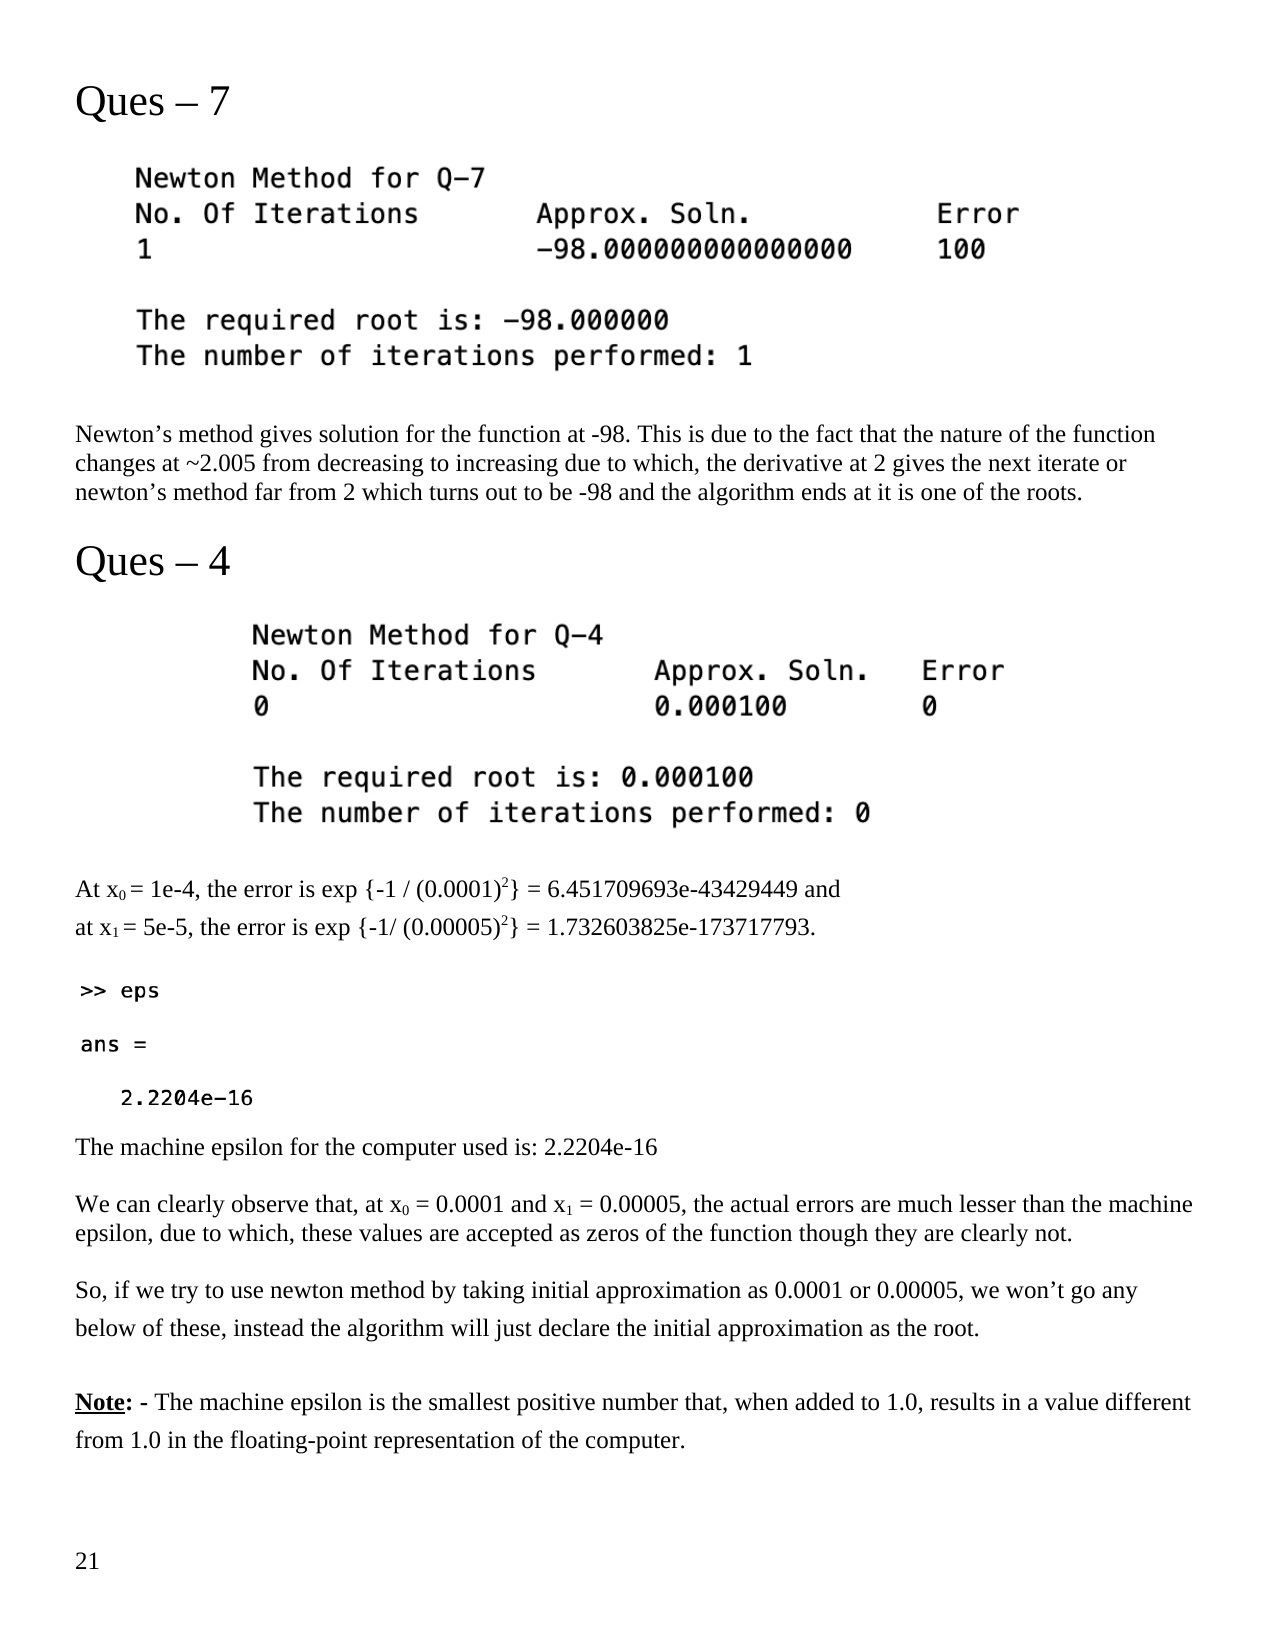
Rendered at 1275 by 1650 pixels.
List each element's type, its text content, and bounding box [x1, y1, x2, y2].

text at x1 = 5e-5, the error is exp {-1/ (0.00005)2} = 1.732603825e-173717793. [75, 912, 1200, 940]
text from 1.0 in the floating-point representation of the computer. [75, 1425, 1200, 1453]
text Note: - The machine epsilon is the smallest positive number that, when added to 1.0, results in a value different [75, 1387, 1200, 1416]
subtitle Ques – 7 [75, 75, 1200, 125]
text We can clearly observe that, at x0 = 0.0001 and x1 = 0.00005, the actual errors are much lesser than the machine epsilon, due to which, these values are accepted as zeros of the function though they are clearly not. [75, 1189, 1200, 1247]
picture [128, 150, 1147, 386]
text At x0 = 1e-4, the error is exp {-1 / (0.0001)2} = 6.451709693e-43429449 and [75, 874, 1200, 903]
text Newton’s method gives solution for the function at -98. This is due to the fact that the nature of the function changes at ~2.005 from decreasing to increasing due to which, the derivative at 2 gives the next iterate or newton’s method far from 2 which turns out to be -98 and the algorithm ends at it is one of the roots. [75, 419, 1200, 506]
subtitle Ques – 4 [75, 534, 1200, 584]
text So, if we try to use newton method by taking initial approximation as 0.0001 or 0.00005, we won’t go any below of these, instead the algorithm will just declare the initial approximation as the root. [75, 1276, 1200, 1342]
picture [75, 948, 698, 1124]
text The machine epsilon for the computer used is: 2.2204e-16 [75, 1132, 1200, 1161]
picture [247, 609, 1028, 841]
